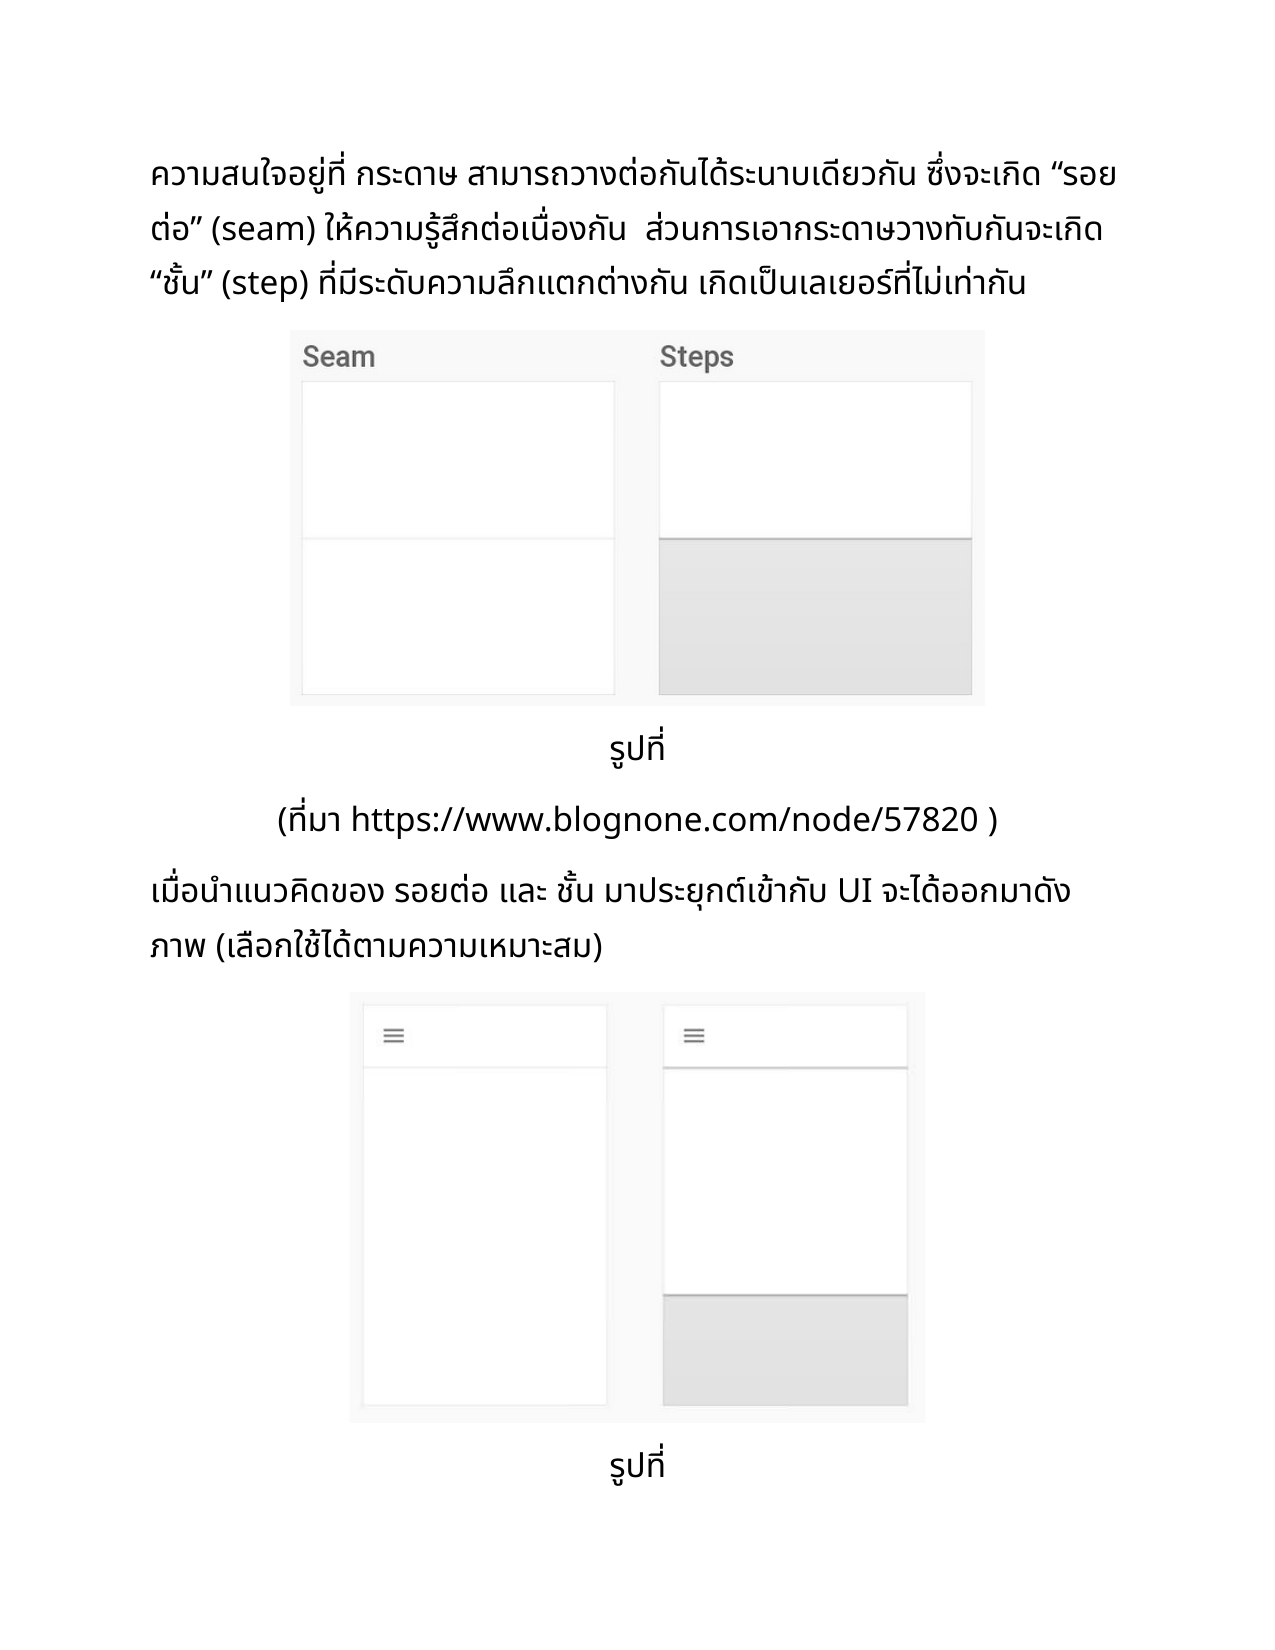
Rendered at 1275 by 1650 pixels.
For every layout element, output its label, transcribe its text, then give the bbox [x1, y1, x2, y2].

text (ที่มา https://www.blognone.com/node/57820 ) [150, 796, 1125, 846]
text รูปที่ [150, 1442, 1125, 1492]
picture [290, 330, 985, 706]
text ความสนใจอยู่ที่ กระดาษ สามารถวางต่อกันได้ระนาบเดียวกัน ซึ่งจะเกิด “รอยต่อ” (seam) ให้ความรู้สึกต่อเนื่องกัน ส่วนการเอากระดาษวางทับกันจะเกิด “ชั้น” (step) ที่มีระดับความลึกแตกต่างกัน เกิดเป็นเลเยอร์ที่ไม่เท่ากัน [150, 150, 1125, 309]
text เมื่อนำแนวคิดของ รอยต่อ และ ชั้น มาประยุกต์เข้ากับ UI จะได้ออกมาดังภาพ (เลือกใช้ได้ตามความเหมาะสม) [150, 867, 1125, 972]
text รูปที่ [150, 725, 1125, 775]
picture [349, 992, 926, 1423]
